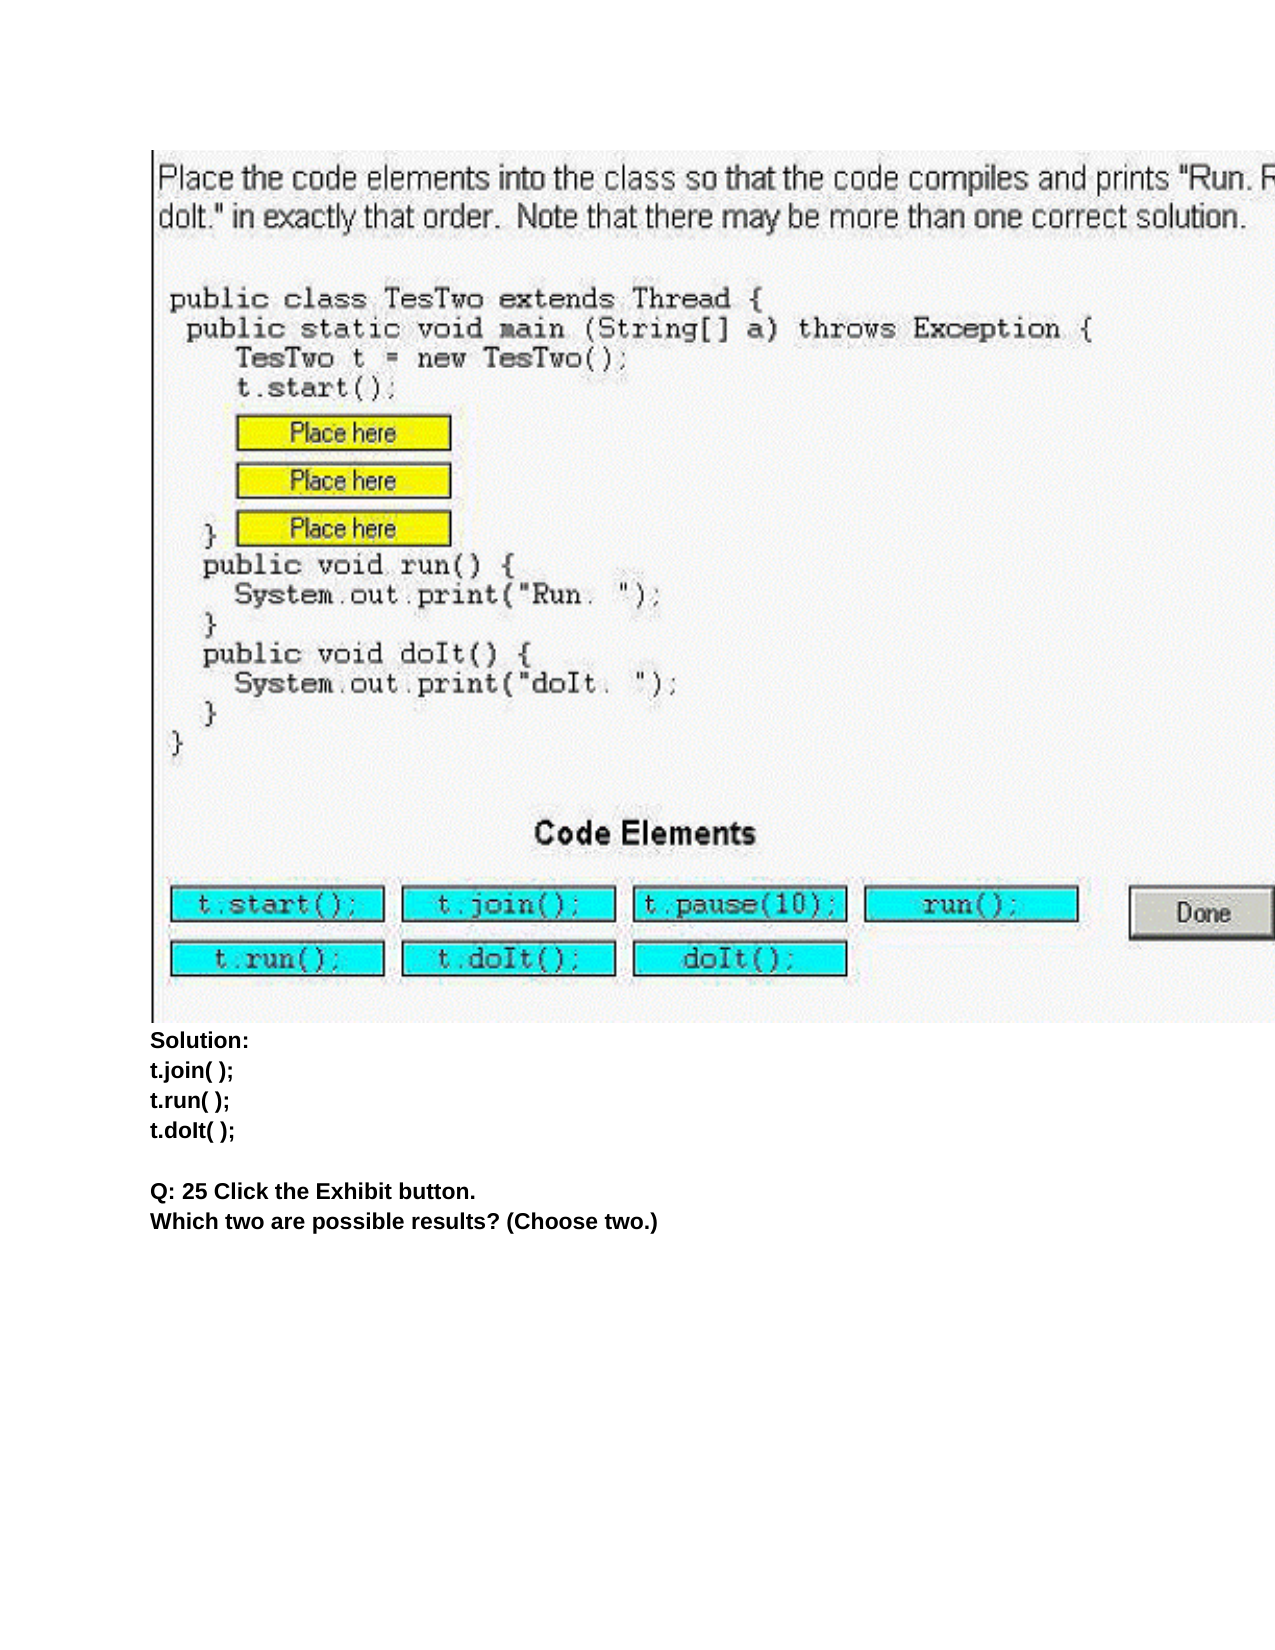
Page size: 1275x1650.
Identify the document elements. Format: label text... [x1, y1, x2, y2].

text t.doIt( ); [150, 1117, 1125, 1144]
text Which two are possible results? (Choose two.) [150, 1208, 1125, 1234]
text t.join( ); [150, 1057, 1125, 1083]
text t.run( ); [150, 1087, 1125, 1113]
text Q: 25 Click the Exhibit button. [150, 1178, 1125, 1204]
picture [150, 150, 1275, 1023]
text Solution: [150, 1027, 1125, 1053]
